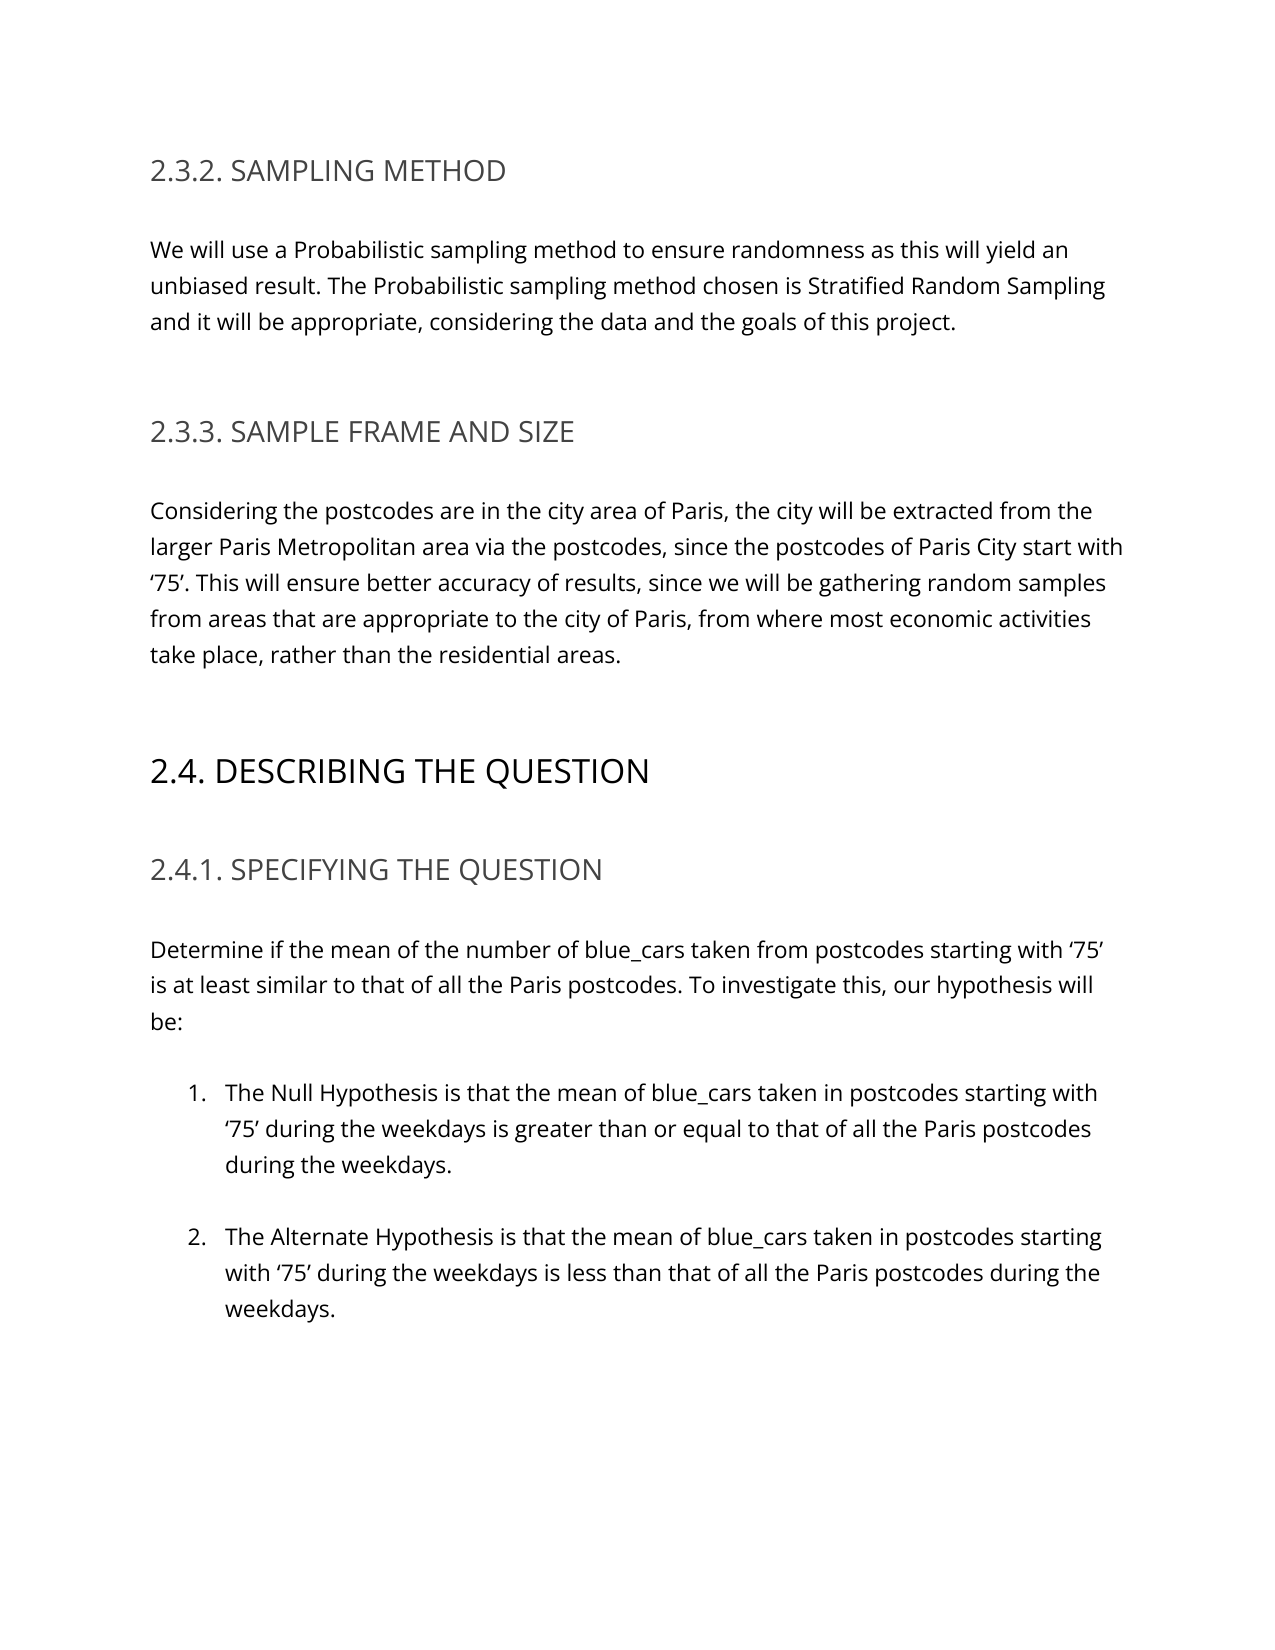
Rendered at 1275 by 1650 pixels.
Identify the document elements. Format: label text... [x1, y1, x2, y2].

subtitle 2.4.1. SPECIFYING THE QUESTION [150, 849, 1125, 889]
text Determine if the mean of the number of blue_cars taken from postcodes starting with ‘75’ is at least similar to that of all the Paris postcodes. To investigate this, our hypothesis will be: [150, 933, 1125, 1037]
text We will use a Probabilistic sampling method to ensure randomness as this will yield an unbiased result. The Probabilistic sampling method chosen is Stratified Random Sampling and it will be appropriate, considering the data and the goals of this project. [150, 234, 1125, 337]
subtitle 2.3.3. SAMPLE FRAME AND SIZE [150, 411, 1125, 451]
list The Null Hypothesis is that the mean of blue_cars taken in postcodes starting with ‘75’ during the weekdays is greater than or equal to that of all the Paris postcodes during the weekdays. [187, 1077, 1125, 1180]
subtitle 2.3.2. SAMPLING METHOD [150, 150, 1125, 190]
list The Alternate Hypothesis is that the mean of blue_cars taken in postcodes starting with ‘75’ during the weekdays is less than that of all the Paris postcodes during the weekdays. [187, 1221, 1125, 1324]
subtitle 2.4. DESCRIBING THE QUESTION [150, 748, 1125, 793]
text Considering the postcodes are in the city area of Paris, the city will be extracted from the larger Paris Metropolitan area via the postcodes, since the postcodes of Paris City start with ‘75’. This will ensure better accuracy of results, since we will be gathering random samples from areas that are appropriate to the city of Paris, from where most economic activities take place, rather than the residential areas. [150, 495, 1125, 670]
